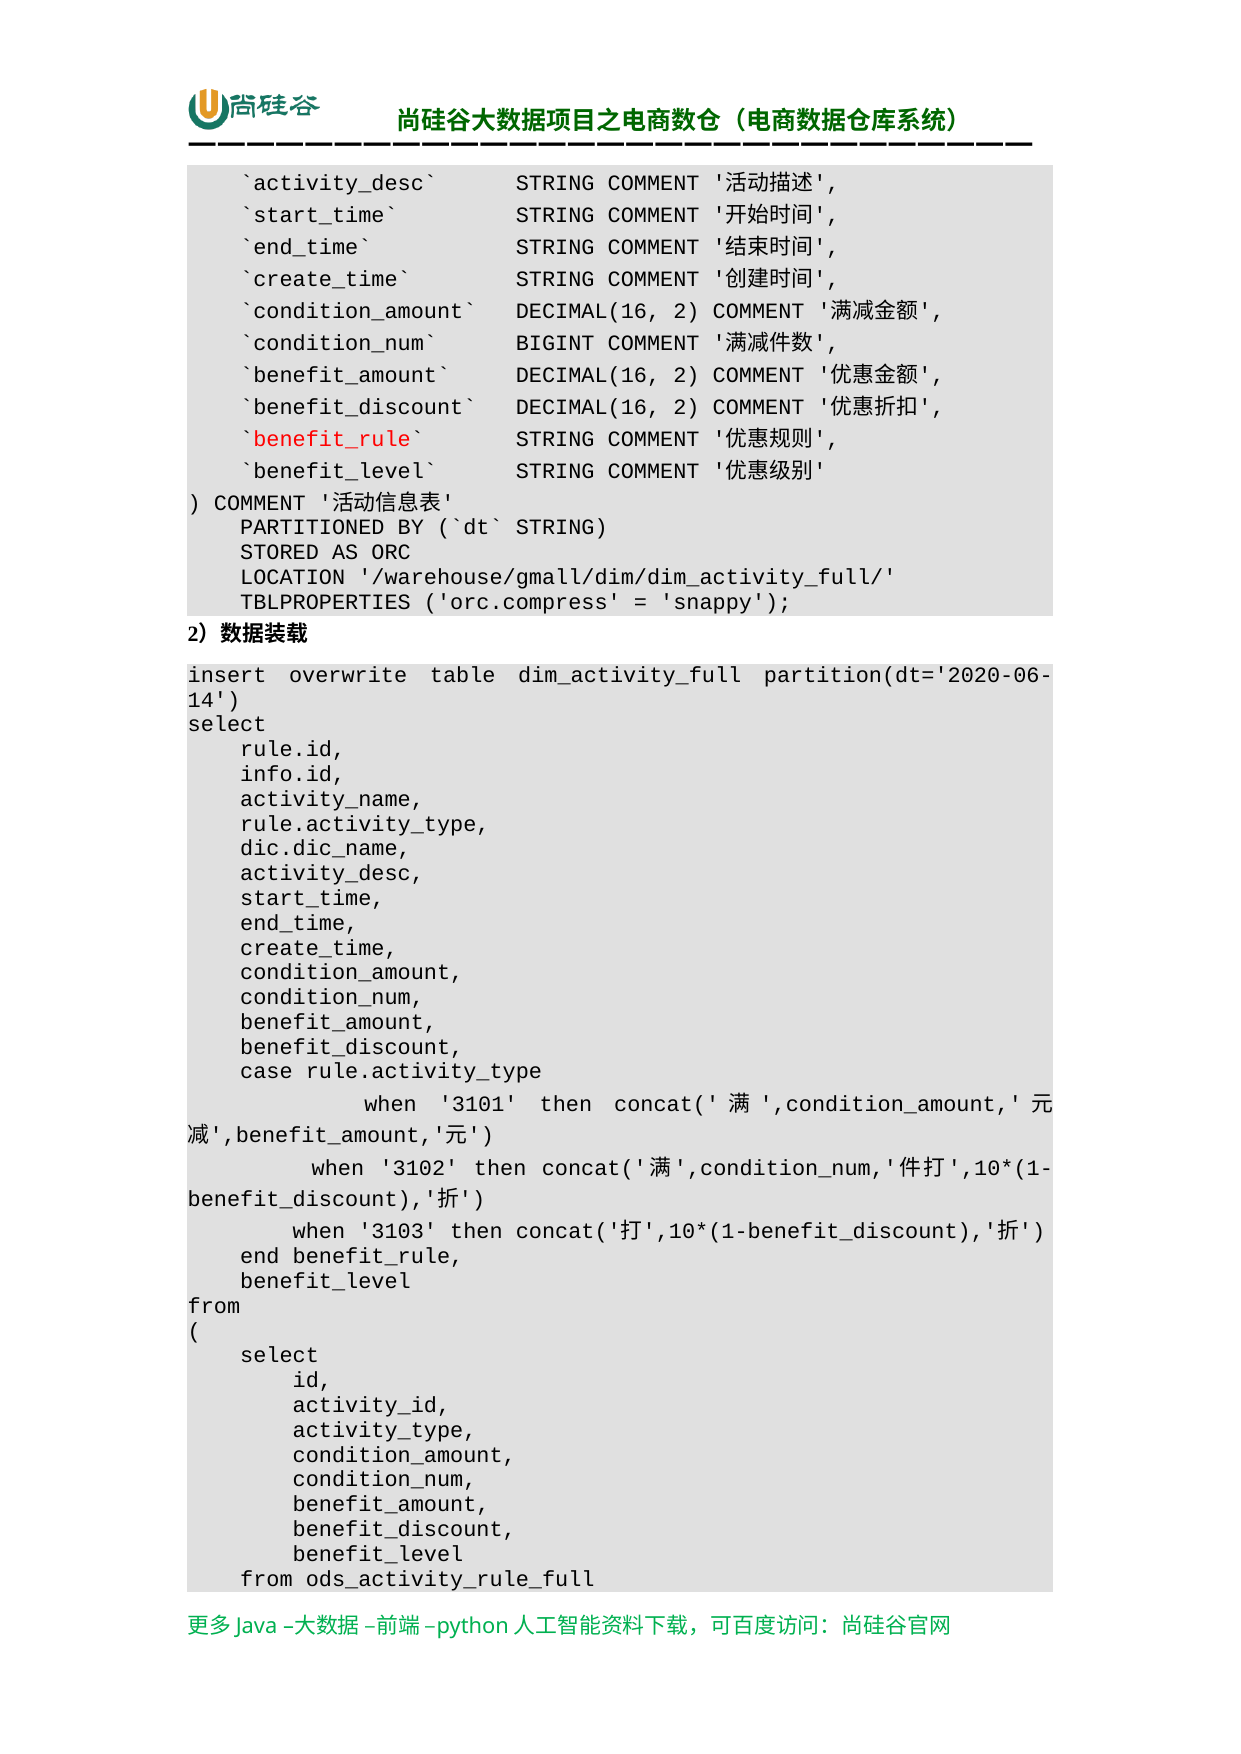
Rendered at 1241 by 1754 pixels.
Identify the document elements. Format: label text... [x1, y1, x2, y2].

text activity_id, [187, 1394, 1053, 1419]
text LOCATION '/warehouse/gmall/dim/dim_activity_full/' [187, 566, 1053, 591]
text end_time, [187, 912, 1053, 937]
text condition_amount, [187, 962, 1053, 986]
text info.id, [187, 763, 1053, 788]
text when '3101' then concat('满',condition_amount,'元减',benefit_amount,'元') [187, 1086, 1053, 1149]
text `start_time` STRING COMMENT '开始时间', [187, 197, 1053, 229]
text ) COMMENT '活动信息表' [187, 484, 1053, 517]
text activity_name, [187, 788, 1053, 813]
text STORED AS ORC [187, 541, 1053, 566]
text rule.activity_type, [187, 813, 1053, 838]
text `create_time` STRING COMMENT '创建时间', [187, 261, 1053, 293]
text insert overwrite table dim_activity_full partition(dt='2020-06-14') [187, 664, 1053, 714]
text `benefit_discount` DECIMAL(16, 2) COMMENT '优惠折扣', [187, 389, 1053, 421]
text id, [187, 1369, 1053, 1394]
text create_time, [187, 937, 1053, 962]
text benefit_amount, [187, 1493, 1053, 1518]
text ( [187, 1320, 1053, 1344]
text select [187, 1344, 1053, 1369]
text benefit_amount, [187, 1011, 1053, 1036]
text rule.id, [187, 738, 1053, 763]
text end benefit_rule, [187, 1245, 1053, 1270]
text TBLPROPERTIES ('orc.compress' = 'snappy'); [187, 591, 1053, 616]
text 2）数据装载 [187, 616, 1053, 648]
text `activity_desc` STRING COMMENT '活动描述', [187, 165, 1053, 197]
text dic.dic_name, [187, 838, 1053, 862]
text activity_desc, [187, 862, 1053, 887]
text `end_time` STRING COMMENT '结束时间', [187, 229, 1053, 261]
text PARTITIONED BY (`dt` STRING) [187, 517, 1053, 541]
picture [187, 88, 320, 130]
text activity_type, [187, 1419, 1053, 1444]
text condition_num, [187, 986, 1053, 1011]
text from [187, 1295, 1053, 1320]
text start_time, [187, 887, 1053, 912]
text condition_amount, [187, 1444, 1053, 1468]
text `benefit_rule` STRING COMMENT '优惠规则', [187, 421, 1053, 453]
text `condition_amount` DECIMAL(16, 2) COMMENT '满减金额', [187, 293, 1053, 325]
text when '3103' then concat('打',10*(1-benefit_discount),'折') [187, 1213, 1053, 1245]
text benefit_discount, [187, 1518, 1053, 1543]
text condition_num, [187, 1468, 1053, 1493]
text `condition_num` BIGINT COMMENT '满减件数', [187, 325, 1053, 357]
text `benefit_level` STRING COMMENT '优惠级别' [187, 453, 1053, 484]
text benefit_level [187, 1543, 1053, 1568]
text when '3102' then concat('满',condition_num,'件打',10*(1-benefit_discount),'折') [187, 1149, 1053, 1213]
text from ods_activity_rule_full [187, 1568, 1053, 1592]
text benefit_discount, [187, 1036, 1053, 1061]
text benefit_level [187, 1270, 1053, 1295]
text select [187, 714, 1053, 738]
text case rule.activity_type [187, 1061, 1053, 1086]
text `benefit_amount` DECIMAL(16, 2) COMMENT '优惠金额', [187, 357, 1053, 389]
